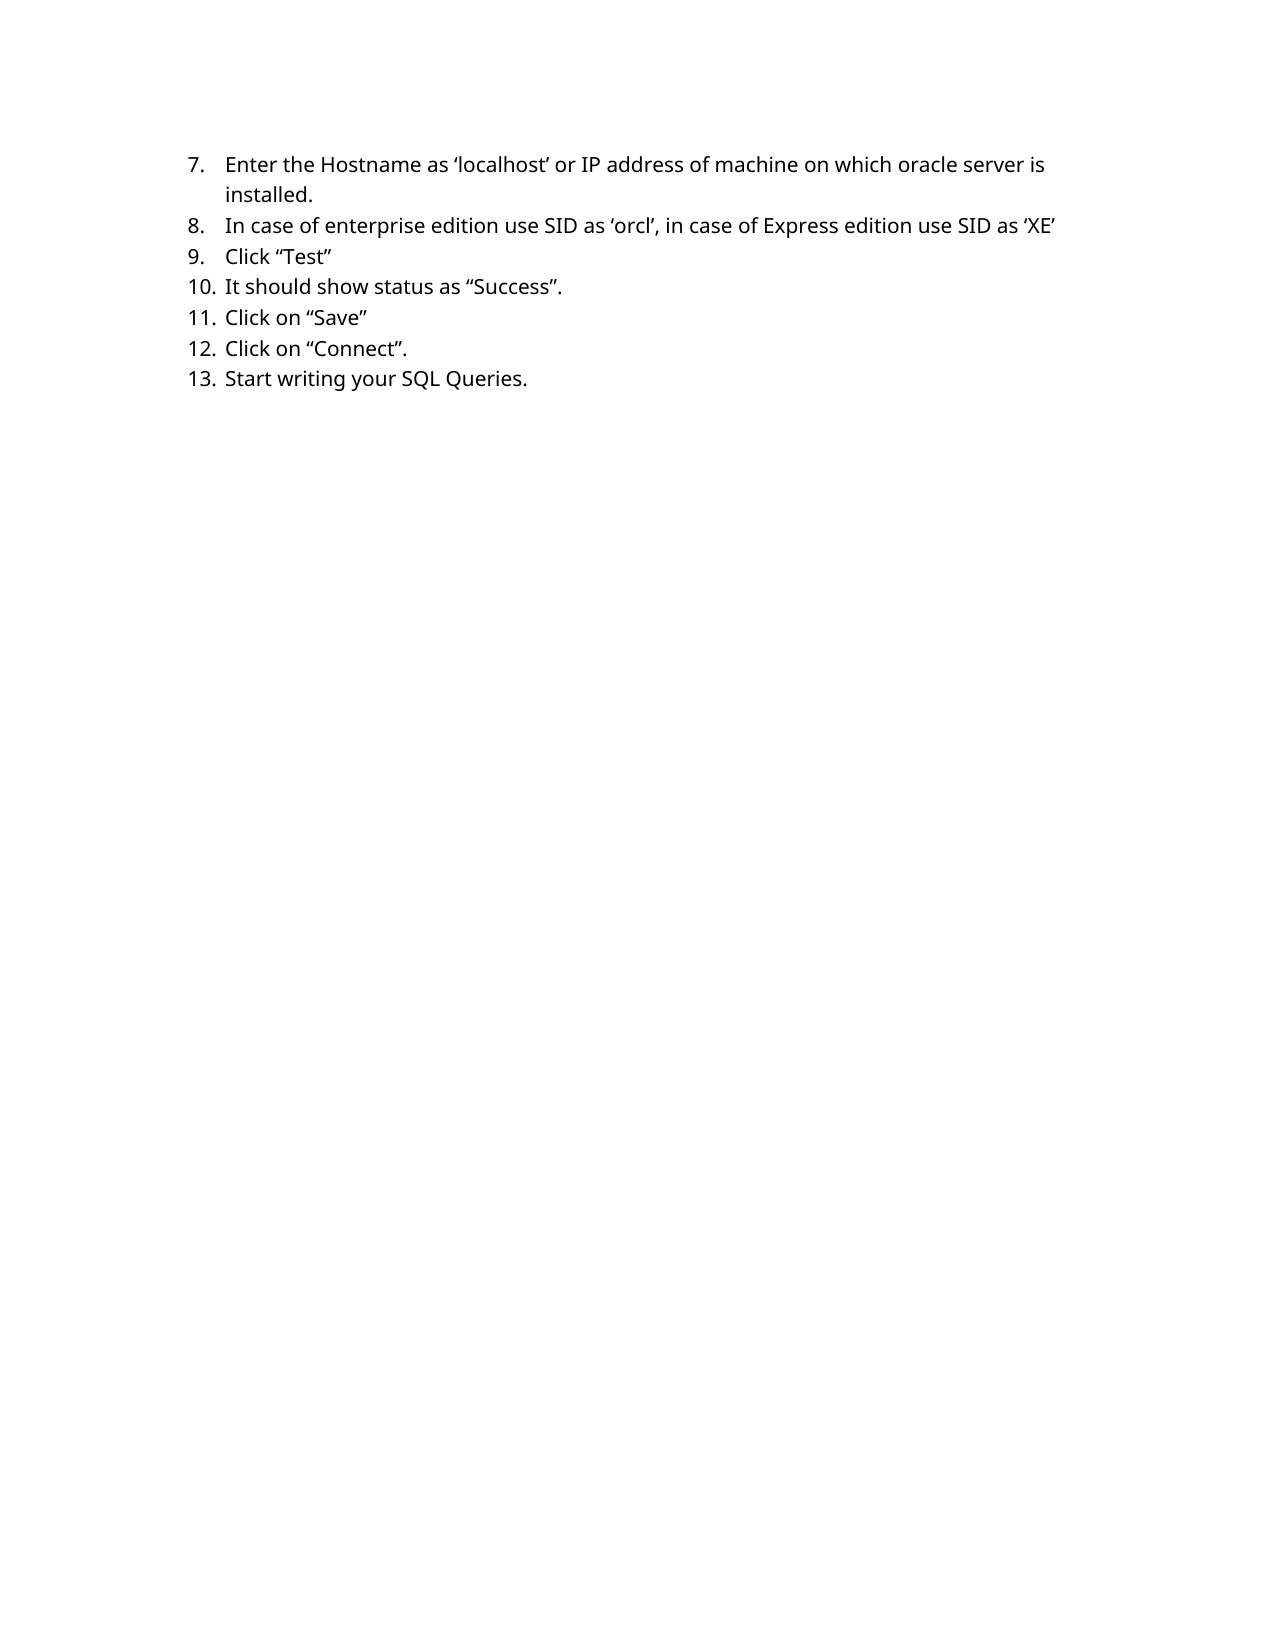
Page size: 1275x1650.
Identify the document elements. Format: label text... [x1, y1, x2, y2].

list Start writing your SQL Queries. [187, 364, 1125, 393]
list In case of enterprise edition use SID as ‘orcl’, in case of Express edition use SID as ‘XE’ [187, 211, 1125, 240]
list Click on “Connect”. [187, 334, 1125, 362]
list Click “Test” [187, 242, 1125, 270]
list Enter the Hostname as ‘localhost’ or IP address of machine on which oracle server is installed. [187, 150, 1125, 209]
list It should show status as “Success”. [187, 272, 1125, 301]
list Click on “Save” [187, 303, 1125, 332]
